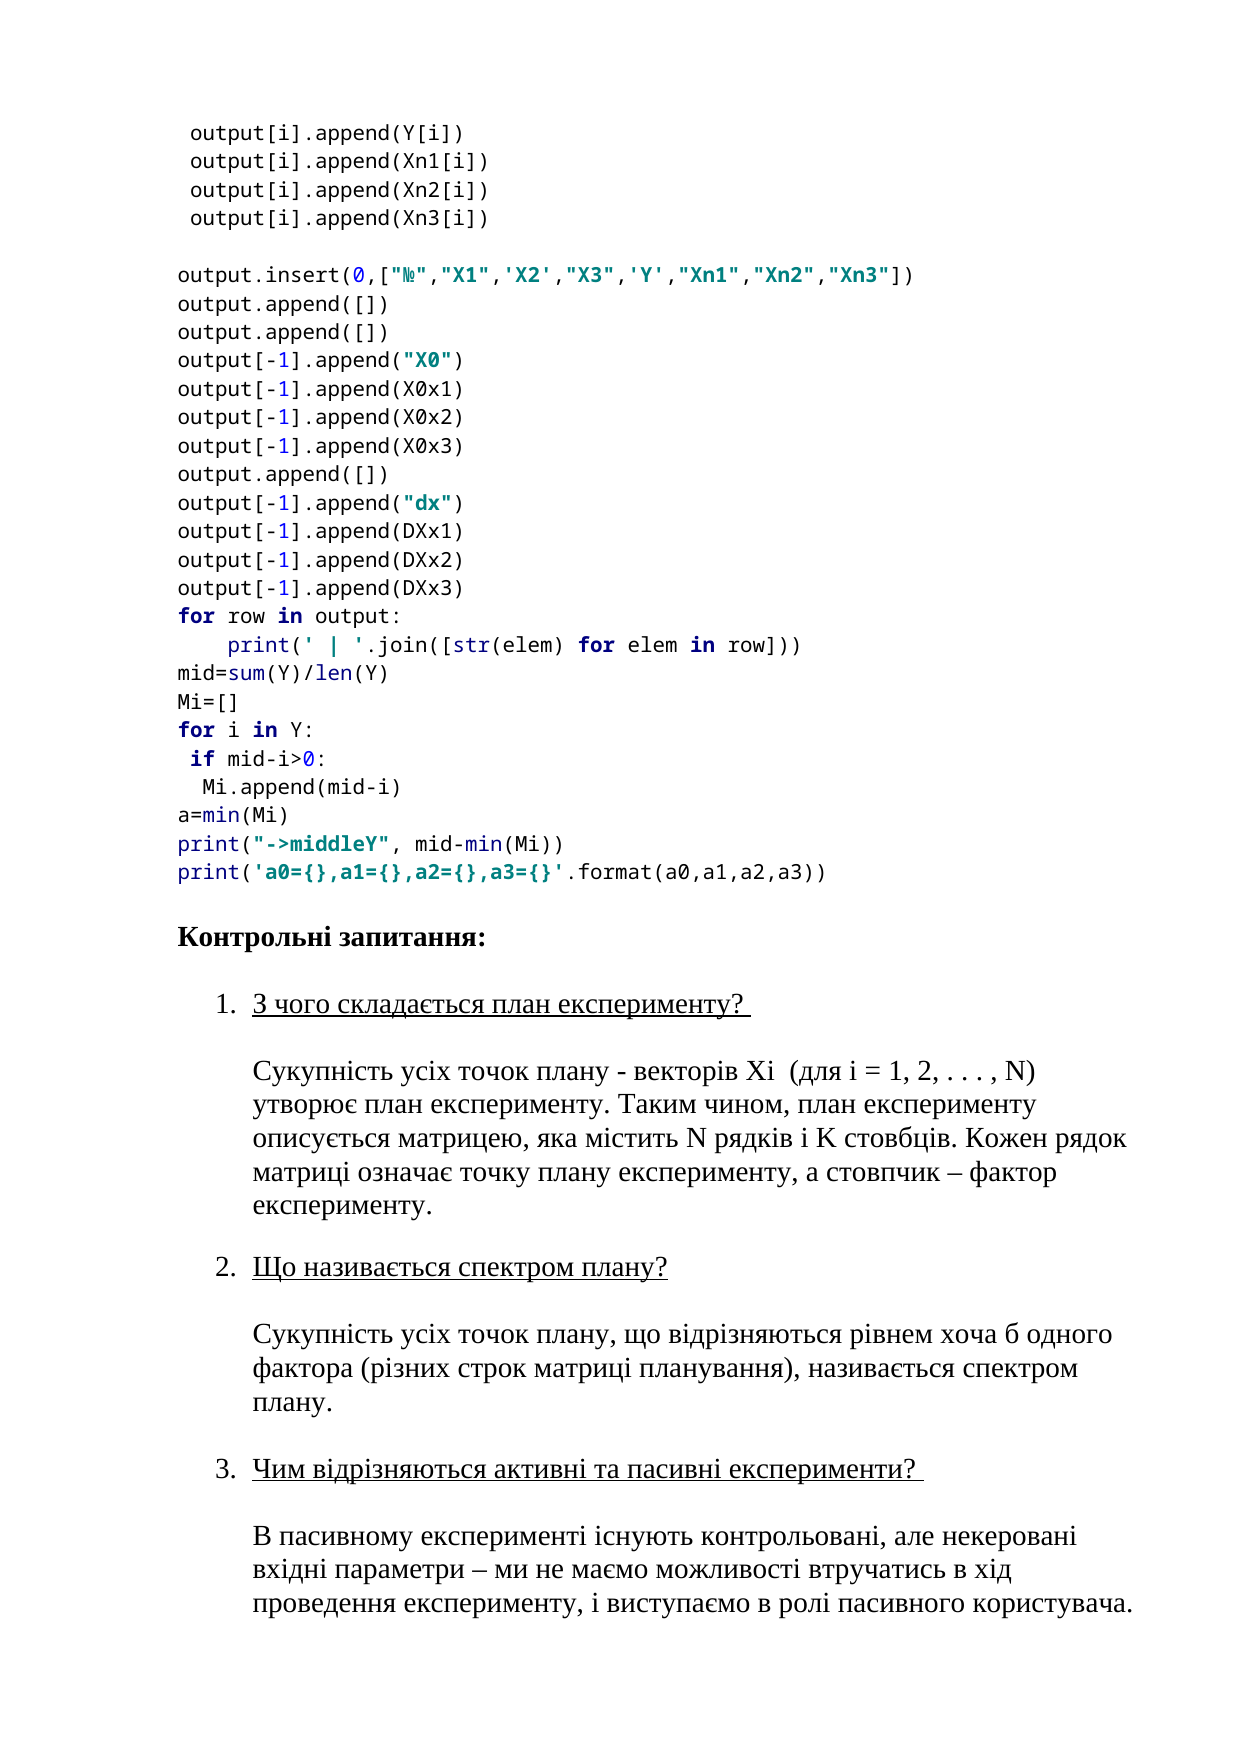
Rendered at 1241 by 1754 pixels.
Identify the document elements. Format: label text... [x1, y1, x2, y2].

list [252, 1518, 1152, 1618]
list Чим відрізняються активні та пасивні експерименти? [215, 1451, 1152, 1484]
list Сукупність усіх точок плану - векторів Xi (для i = 1, 2, . . . , N) утворює план експерименту. Таким чином, план експерименту описується матрицею, яка містить N рядків і K стовбців. Кожен рядок матриці означає точку плану експерименту, а стовпчик – фактор експерименту. [252, 1053, 1152, 1221]
text Контрольні запитання: [177, 919, 1152, 952]
list Що називається спектром плану? [215, 1249, 1152, 1283]
list Сукупність усіх точок плану, що відрізняються рівнем хоча б одного фактора (різних строк матриці планування), називається спектром плану. [252, 1317, 1152, 1417]
list З чого складається план експерименту? [215, 986, 1152, 1019]
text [177, 118, 1152, 886]
